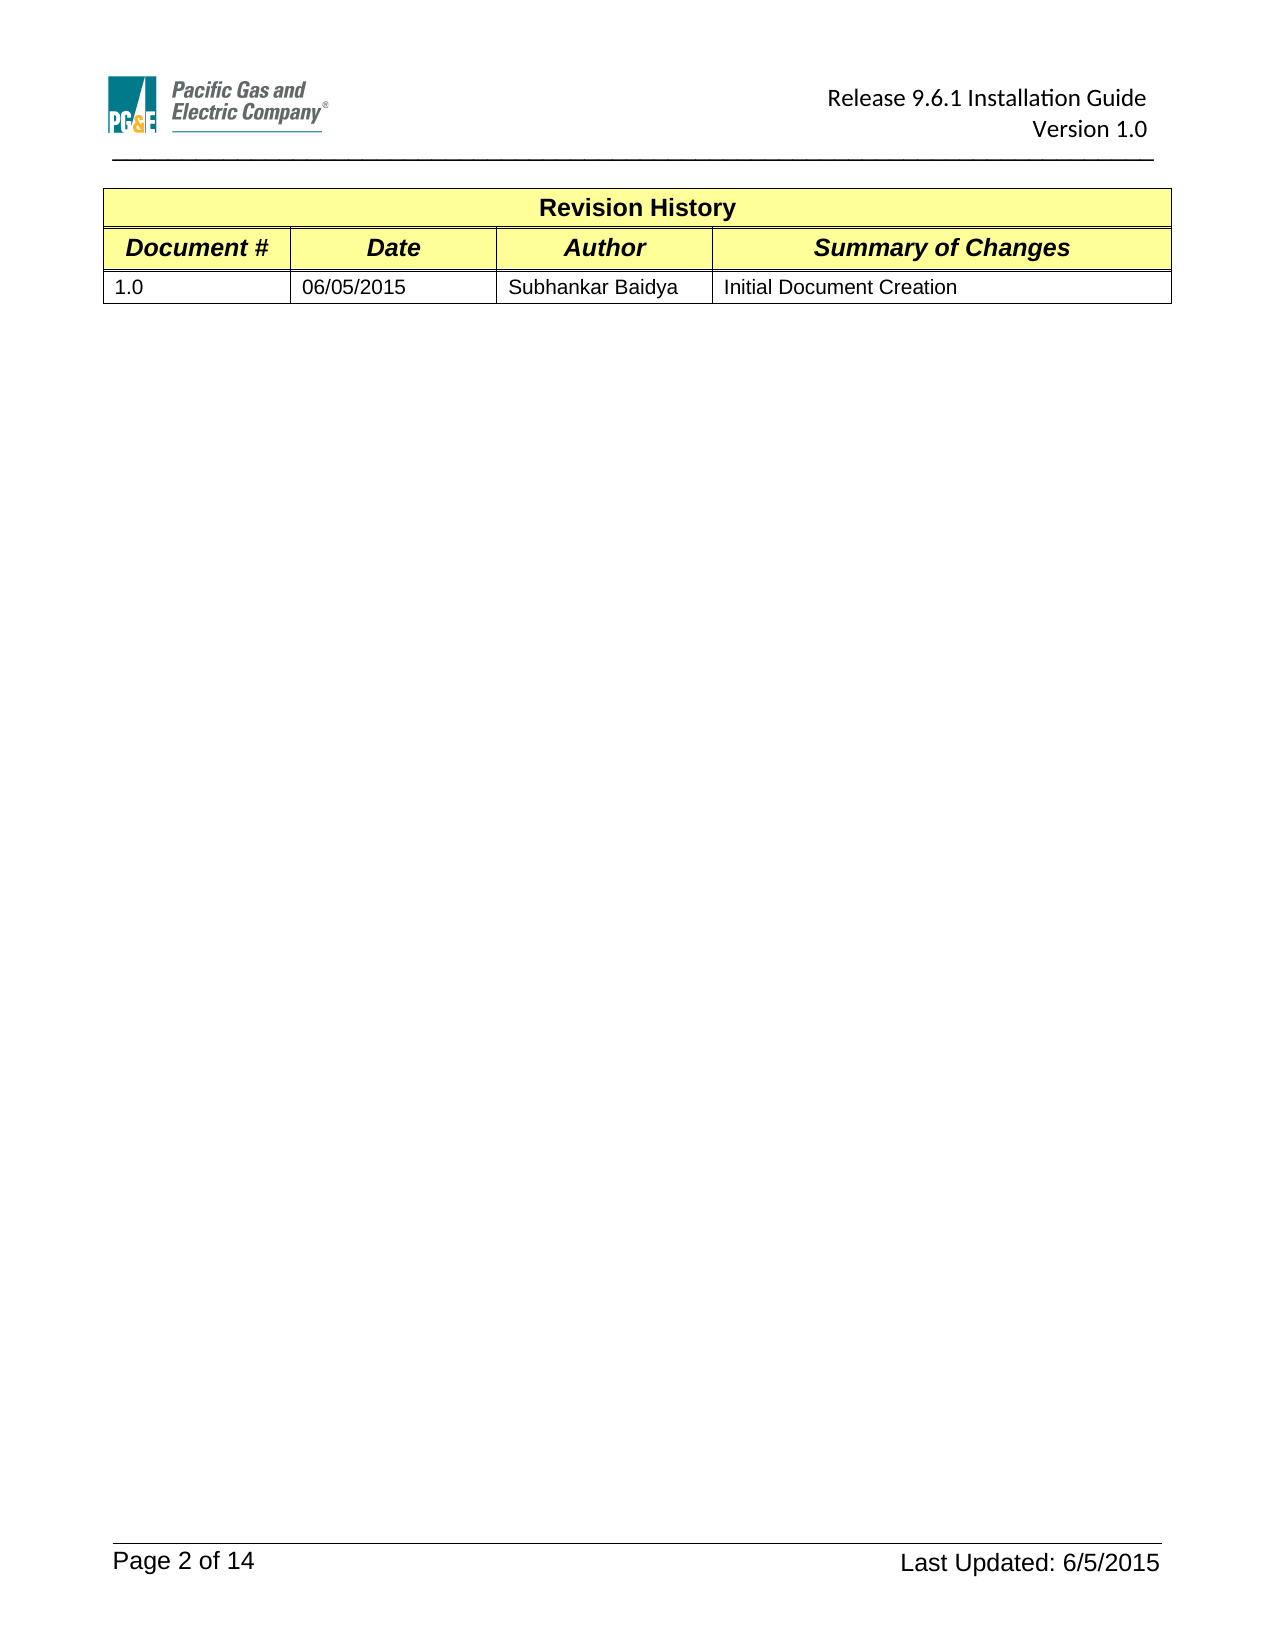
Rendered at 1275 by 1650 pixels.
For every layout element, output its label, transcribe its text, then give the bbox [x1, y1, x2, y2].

table_cell Author [497, 229, 712, 268]
table_cell 1.0 [104, 272, 290, 303]
table_header Revision History [104, 189, 1171, 226]
table_cell Initial Document Creation [713, 272, 1171, 303]
table_cell 06/05/2015 [291, 272, 496, 303]
table_cell Document # [104, 229, 290, 268]
table_cell Date [291, 229, 496, 268]
table_cell Summary of Changes [713, 229, 1171, 268]
table_cell Subhankar Baidya [497, 272, 712, 303]
